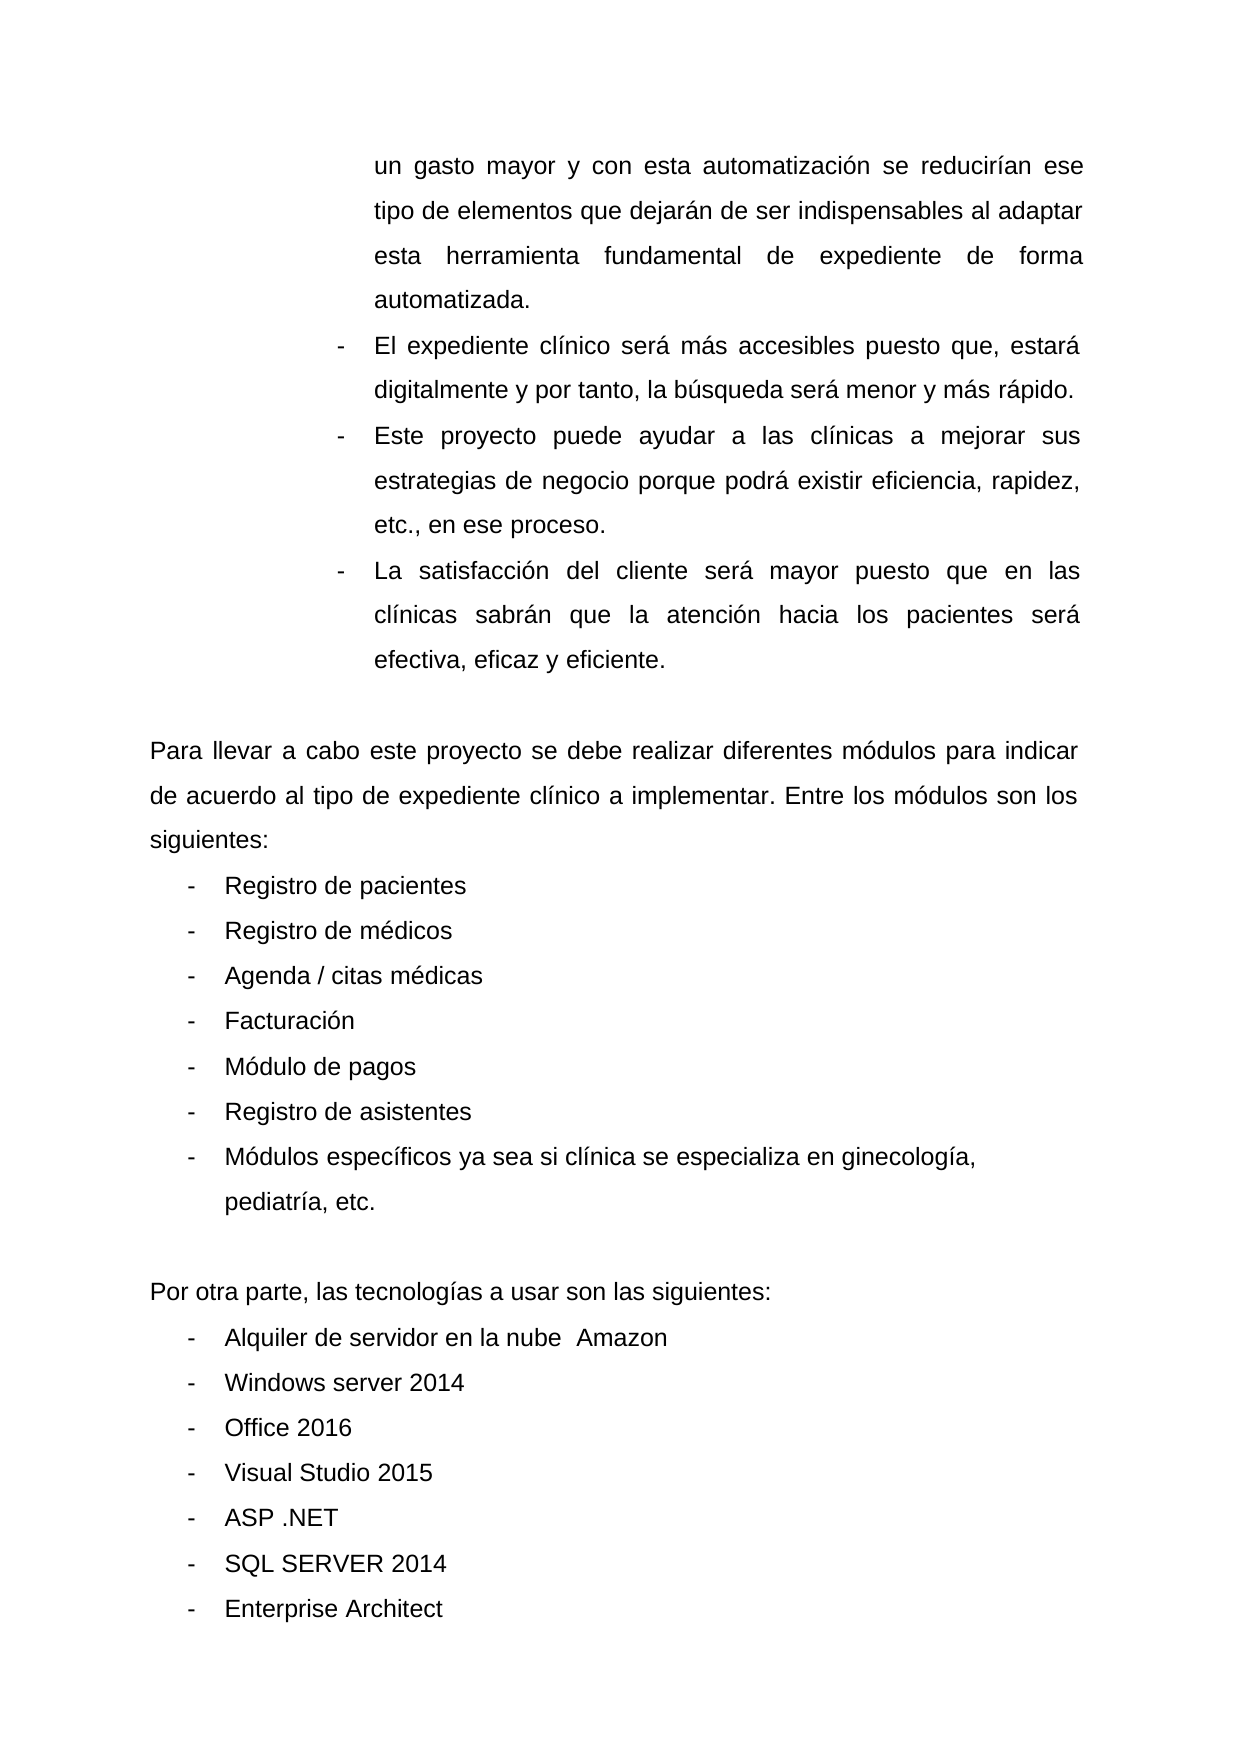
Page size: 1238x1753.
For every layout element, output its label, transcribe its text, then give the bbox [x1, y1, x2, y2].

list Windows server 2014 [187, 1368, 1096, 1396]
list Módulo de pagos [187, 1052, 1096, 1080]
text un gasto mayor y con esta automatización se reducirían ese tipo de elementos que dejarán de ser indispensables al adaptar esta herramienta fundamental de expediente de forma automatizada. [374, 151, 1084, 314]
list Alquiler de servidor en la nube ­ Amazon [187, 1322, 1096, 1351]
list Registro de asistentes [187, 1097, 1096, 1126]
text Para llevar a cabo este proyecto se debe realizar diferentes módulos para indicar de acuerdo al tipo de expediente clínico a implementar. Entre los módulos son los siguientes: [149, 736, 1079, 854]
list Enterprise Architect [187, 1594, 1096, 1622]
list Este proyecto puede ayudar a las clínicas a mejorar sus estrategias de negocio porque podrá existir eficiencia, rapidez, etc., en ese proceso. [337, 421, 1081, 539]
text Por otra parte, las tecnologías a usar son las siguientes: [149, 1277, 1096, 1306]
list Facturación [187, 1006, 1096, 1035]
list Registro de pacientes [187, 871, 1096, 899]
list Office 2016 [187, 1413, 1096, 1442]
list ASP .NET [187, 1503, 1096, 1532]
list Registro de médicos [187, 916, 1096, 945]
list SQL SERVER 2014 [187, 1548, 1096, 1577]
list El expediente clínico será más accesibles puesto que, estará digitalmente y por tanto, la búsqueda será menor y más rápido. [337, 331, 1081, 404]
list Módulos específicos ya sea si clínica se especializa en ginecología, pediatría, etc. [187, 1142, 1080, 1216]
list Visual Studio 2015 [187, 1458, 1096, 1487]
list La satisfacción del cliente será mayor puesto que en las clínicas sabrán que la atención hacia los pacientes será efectiva, eficaz y eficiente. [337, 556, 1081, 674]
list Agenda / citas médicas [187, 961, 1096, 990]
